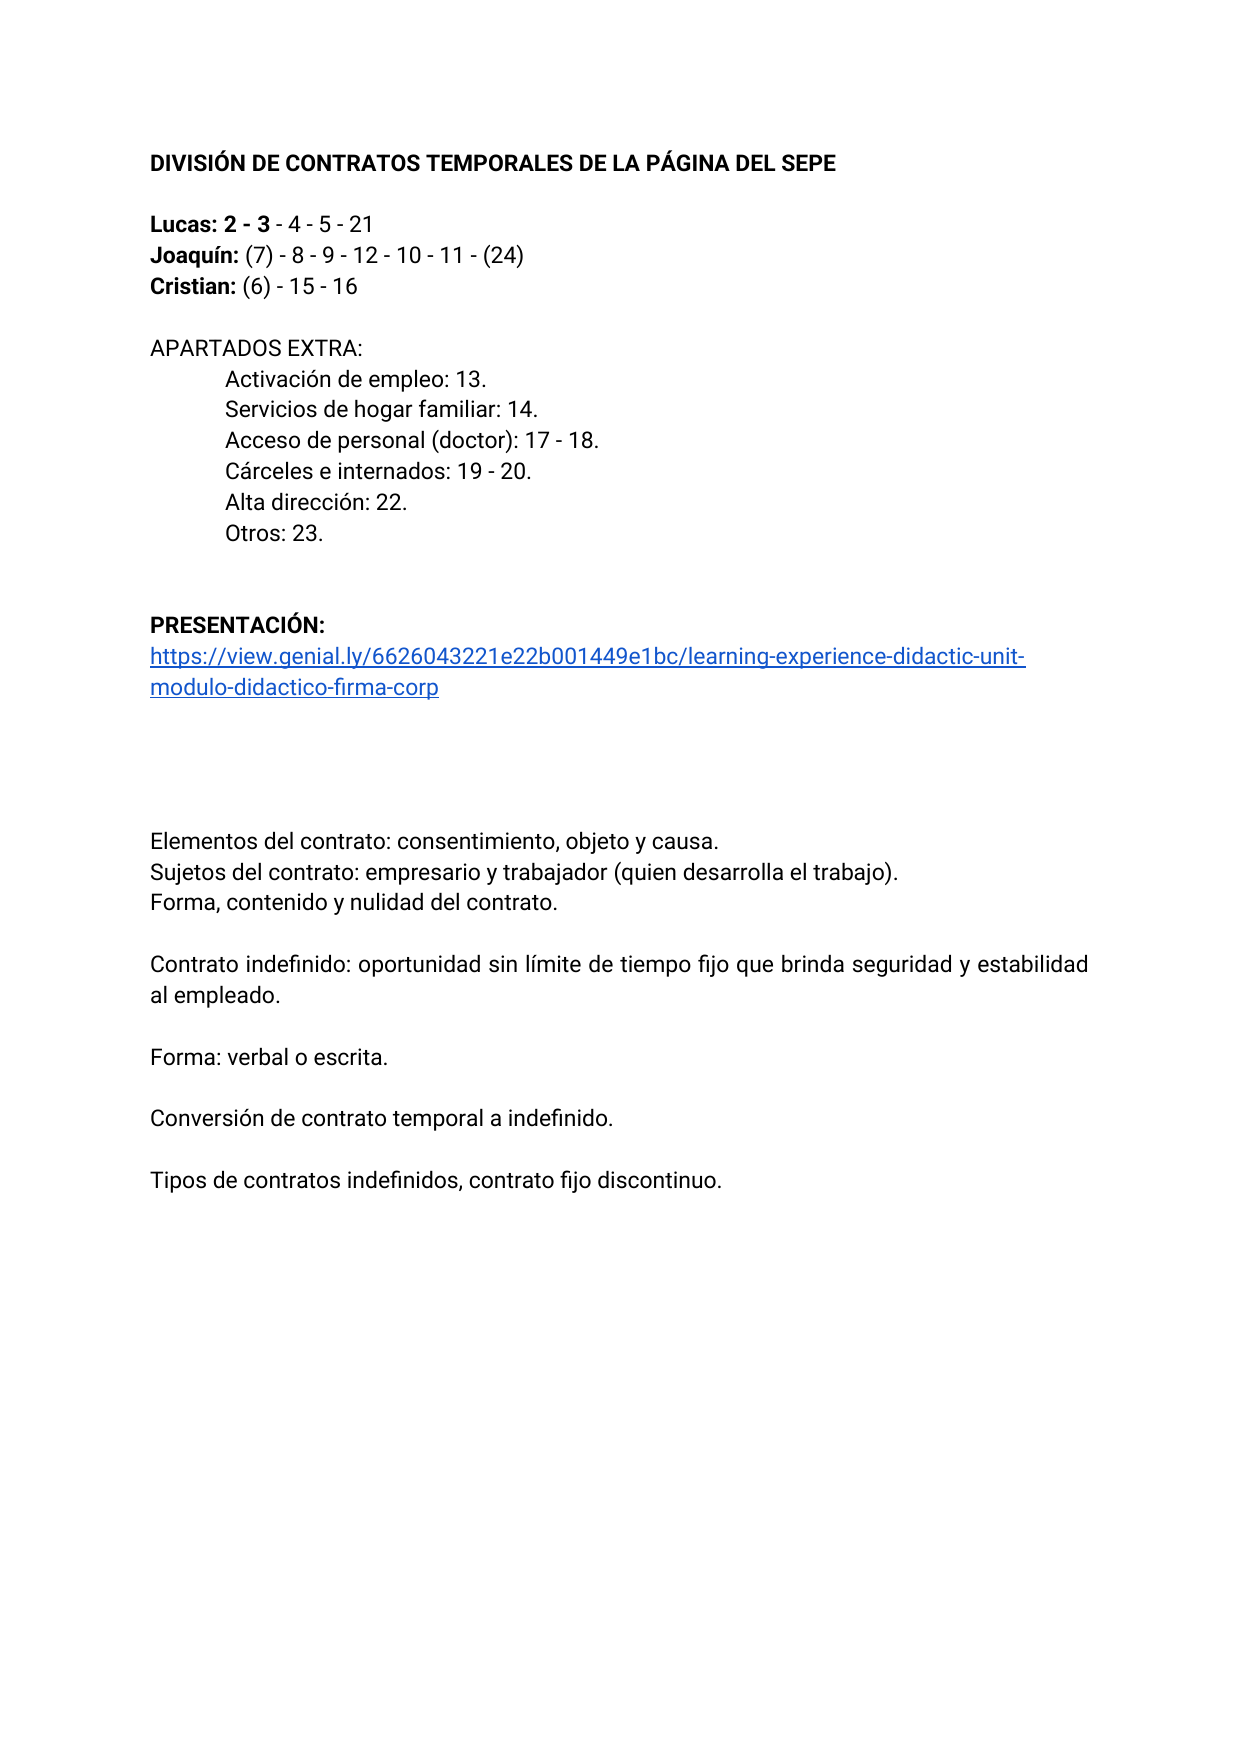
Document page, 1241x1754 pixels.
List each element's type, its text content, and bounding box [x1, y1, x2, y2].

text Tipos de contratos indefinidos, contrato fijo discontinuo. [150, 1167, 1090, 1194]
text Activación de empleo: 13. [150, 366, 1090, 393]
text Lucas: 2 - 3 - 4 - 5 - 21 [150, 212, 1090, 238]
text DIVISIÓN DE CONTRATOS TEMPORALES DE LA PÁGINA DEL SEPE [150, 150, 1090, 177]
text Servicios de hogar familiar: 14. [150, 397, 1090, 423]
text Otros: 23. [150, 520, 1090, 547]
text Contrato indefinido: oportunidad sin límite de tiempo fijo que brinda seguridad y estabilidad al empleado. [150, 951, 1090, 1009]
text Conversión de contrato temporal a indefinido. [150, 1105, 1090, 1132]
text Joaquín: (7) - 8 - 9 - 12 - 10 - 11 - (24) [150, 242, 1090, 269]
text Forma, contenido y nulidad del contrato. [150, 889, 1090, 916]
text Alta dirección: 22. [150, 489, 1090, 516]
text Forma: verbal o escrita. [150, 1044, 1090, 1071]
text https://view.genial.ly/6626043221e22b001449e1bc/learning-experience-didactic-unit-modulo-didactico-firma-corp [150, 643, 1090, 701]
text PRESENTACIÓN: [150, 612, 1090, 639]
text Acceso de personal (doctor): 17 - 18. [150, 427, 1090, 454]
text Cárceles e internados: 19 - 20. [150, 458, 1090, 485]
text Cristian: (6) - 15 - 16 [150, 273, 1090, 300]
text APARTADOS EXTRA: [150, 335, 1090, 362]
text Elementos del contrato: consentimiento, objeto y causa. [150, 828, 1090, 855]
text Sujetos del contrato: empresario y trabajador (quien desarrolla el trabajo). [150, 859, 1090, 886]
